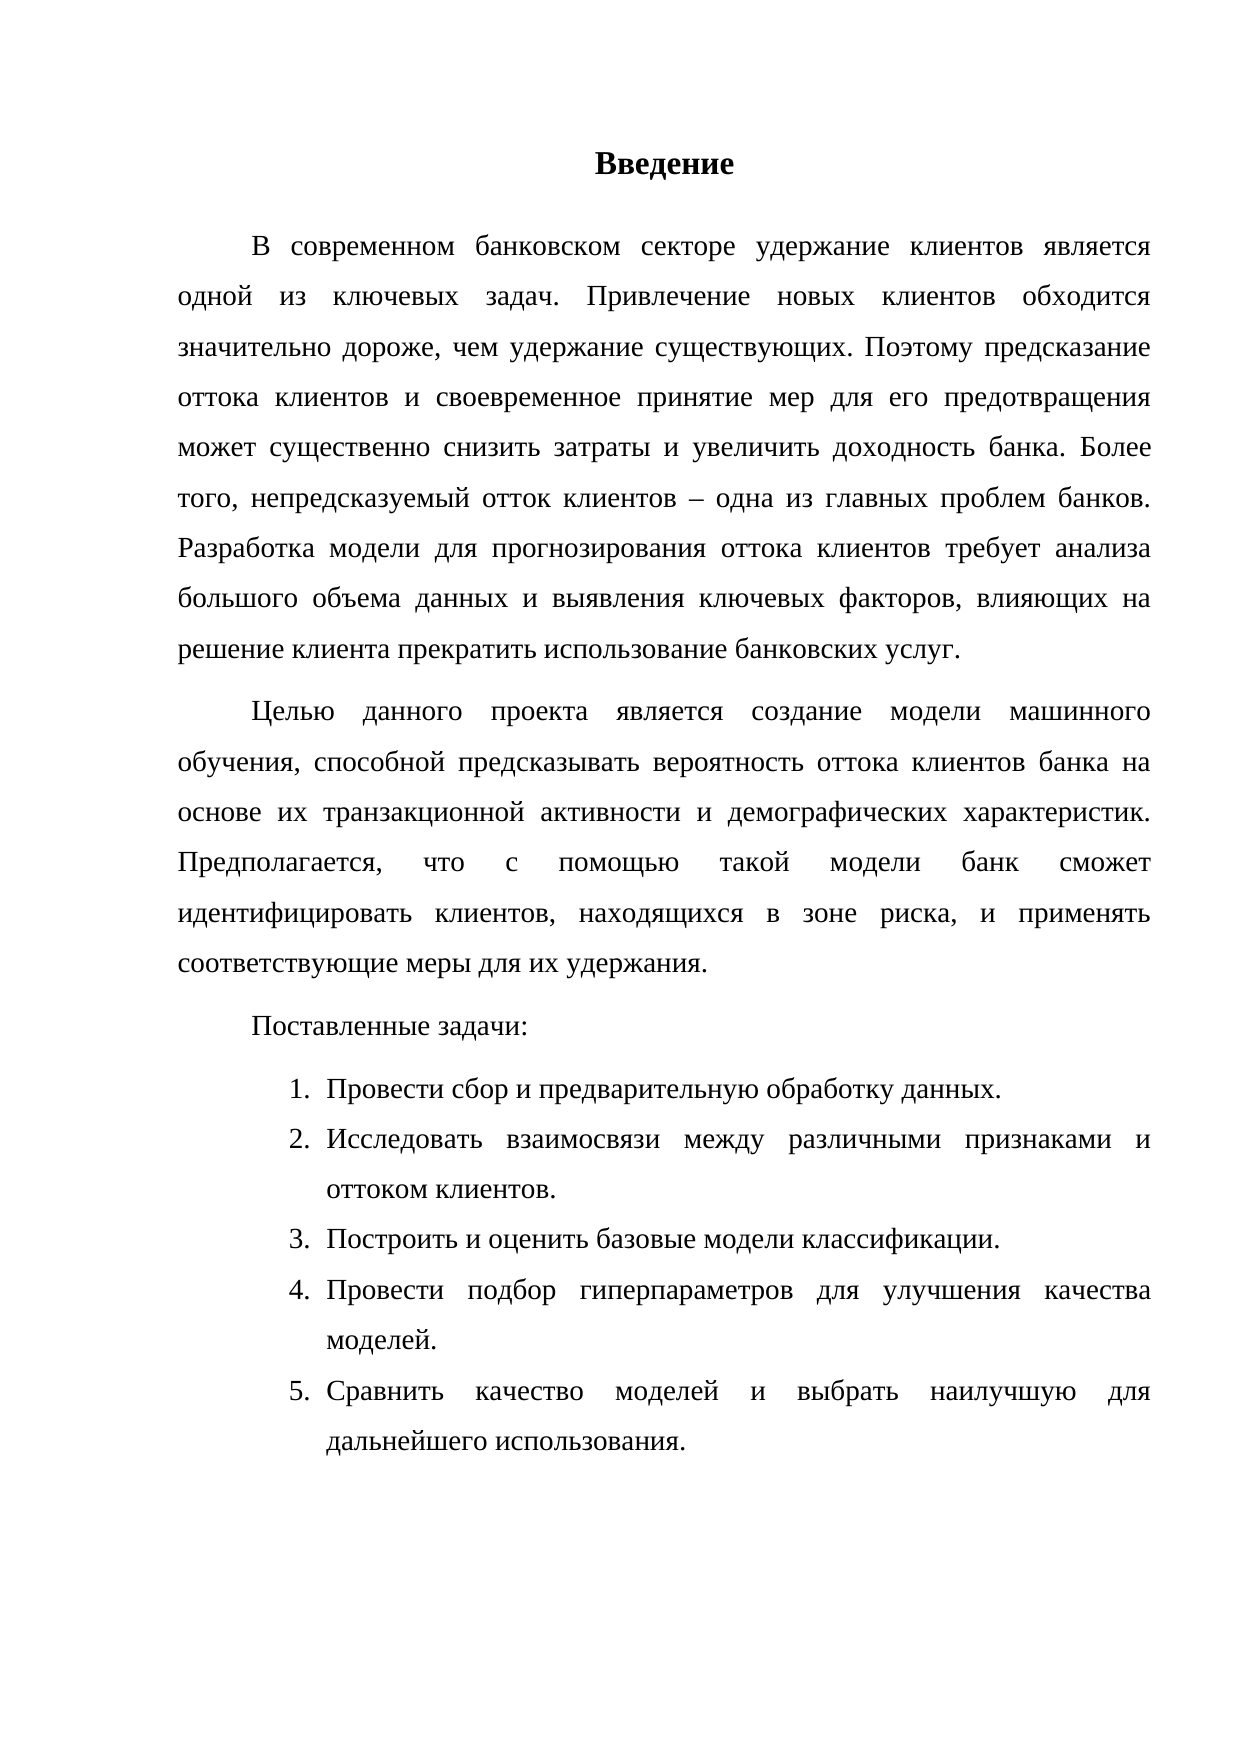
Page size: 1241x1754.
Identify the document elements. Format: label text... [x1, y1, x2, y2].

text В современном банковском секторе удержание клиентов является одной из ключевых задач. Привлечение новых клиентов обходится значительно дороже, чем удержание существующих. Поэтому предсказание оттока клиентов и своевременное принятие мер для его предотвращения может существенно снизить затраты и увеличить доходность банка. Более того, непредсказуемый отток клиентов – одна из главных проблем банков. Разработка модели для прогнозирования оттока клиентов требует анализа большого объема данных и выявления ключевых факторов, влияющих на решение клиента прекратить использование банковских услуг. [177, 228, 1152, 664]
list Провести сбор и предварительную обработку данных. [288, 1071, 1152, 1104]
list Построить и оценить базовые модели классификации. [288, 1222, 1152, 1255]
text Введение [177, 143, 1152, 181]
list Исследовать взаимосвязи между различными признаками и оттоком клиентов. [288, 1121, 1152, 1205]
list Провести подбор гиперпараметров для улучшения качества моделей. [288, 1272, 1152, 1356]
text Целью данного проекта является создание модели машинного обучения, способной предсказывать вероятность оттока клиентов банка на основе их транзакционной активности и демографических характеристик. Предполагается, что с помощью такой модели банк сможет идентифицировать клиентов, находящихся в зоне риска, и применять соответствующие меры для их удержания. [177, 693, 1152, 979]
list Сравнить качество моделей и выбрать наилучшую для дальнейшего использования. [288, 1373, 1152, 1456]
text Поставленные задачи: [177, 1008, 1152, 1041]
